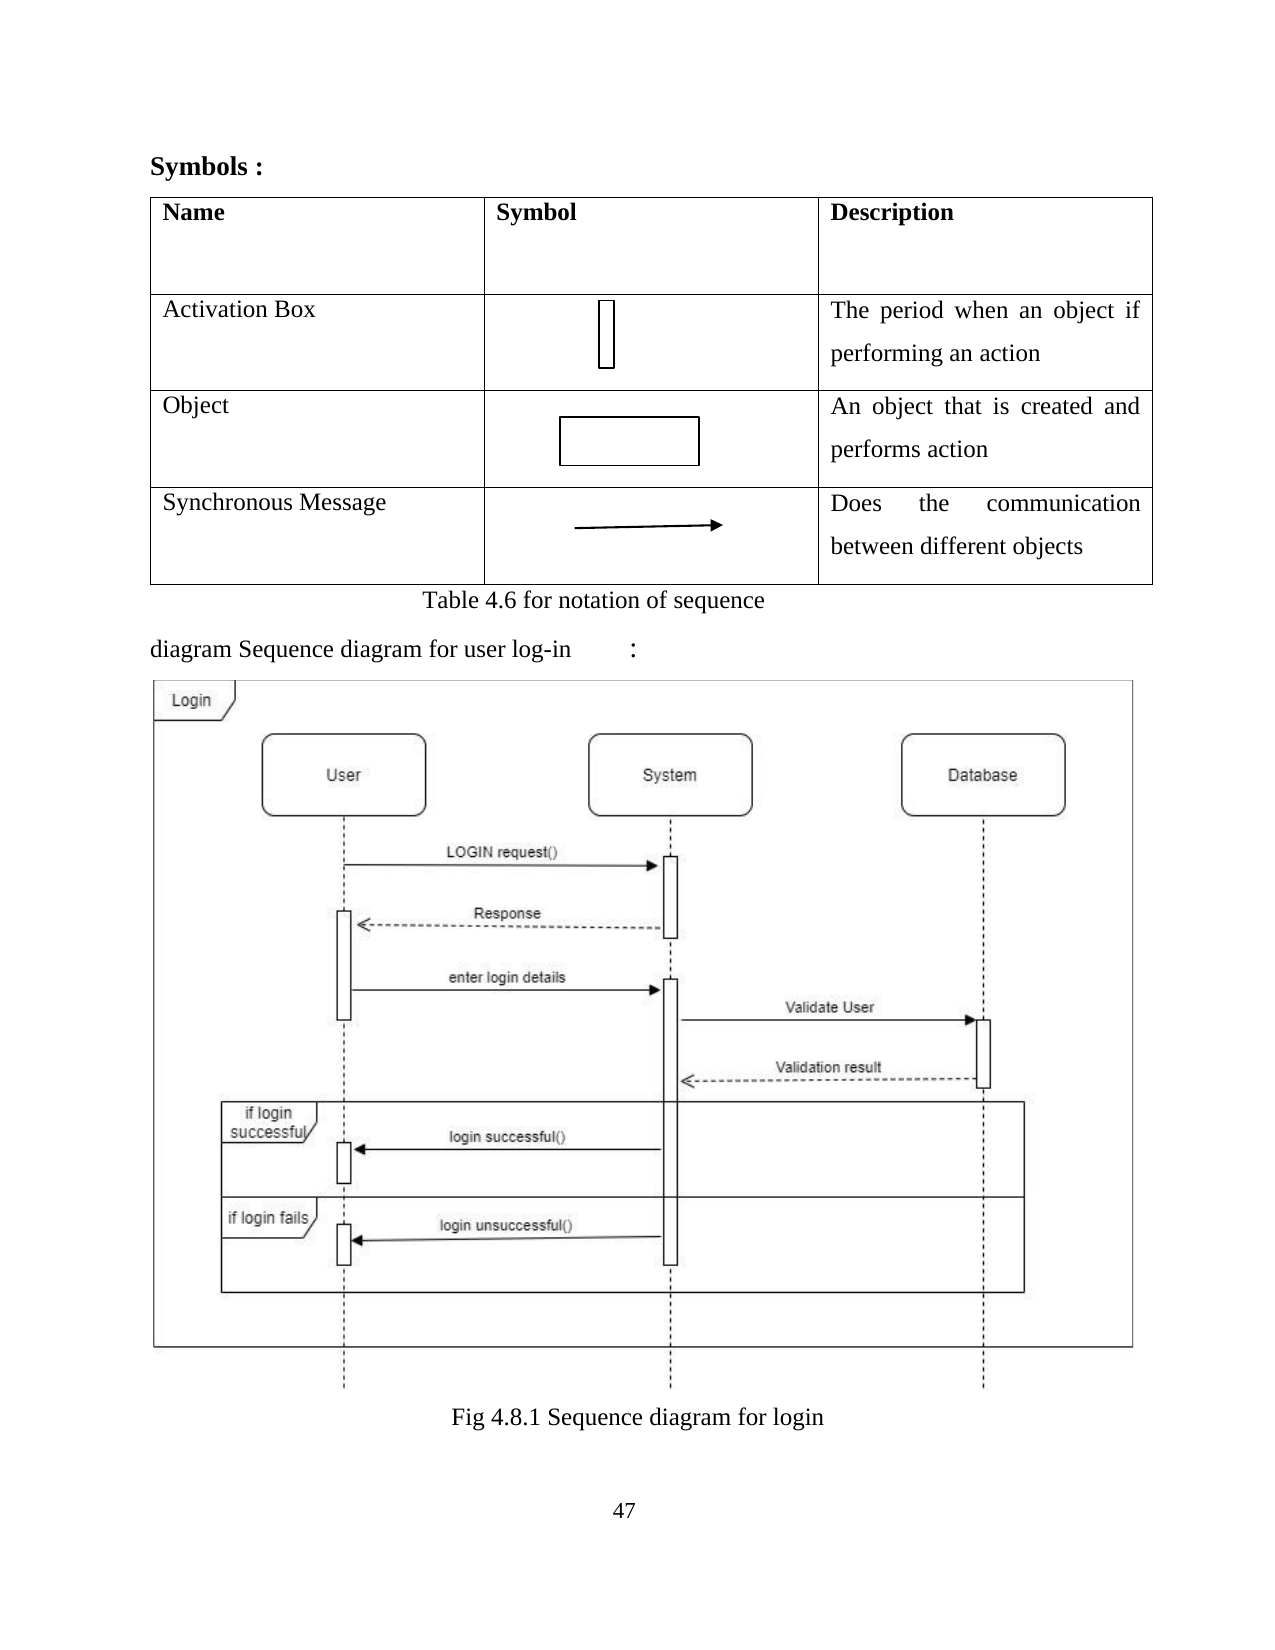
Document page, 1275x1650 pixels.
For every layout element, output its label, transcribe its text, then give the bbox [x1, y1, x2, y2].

table_cell Does the communication between different objects [819, 488, 1152, 584]
table_cell Object [151, 391, 484, 487]
text Fig 4.8.1 Sequence diagram for login [148, 1402, 1126, 1431]
table_header Symbol [485, 198, 818, 294]
table_cell [485, 488, 818, 584]
subtitle Symbols : [150, 150, 1217, 181]
table_cell Activation Box [151, 295, 484, 390]
table_cell An object that is created and performs action [819, 391, 1152, 487]
table_header Description [819, 198, 1152, 294]
table_cell [485, 295, 818, 390]
table_cell [485, 391, 818, 487]
table_header Name [151, 198, 484, 294]
text Table 4.6 for notation of sequence diagram Sequence diagram for user log-in : [150, 585, 853, 663]
table_cell Synchronous Message [151, 488, 484, 584]
table_cell The period when an object if performing an action [819, 295, 1152, 390]
picture [153, 680, 1134, 1390]
